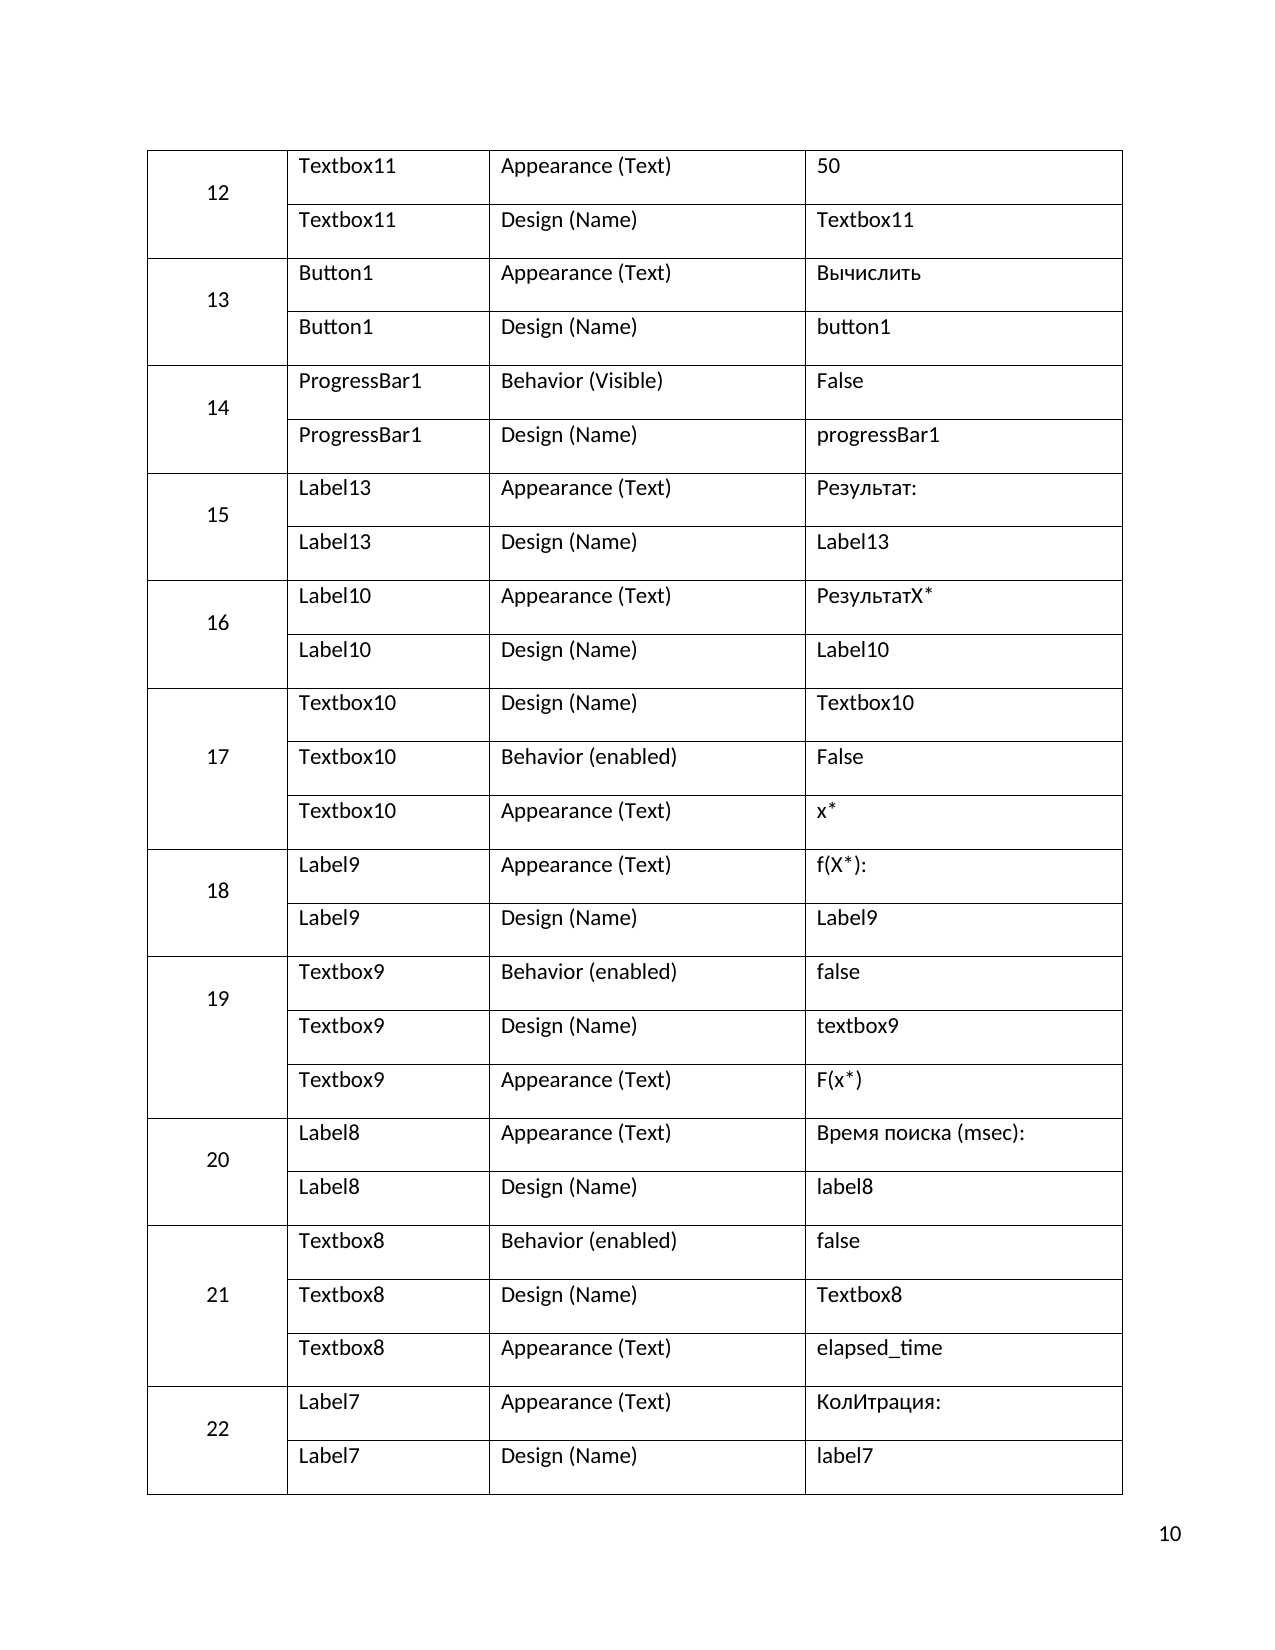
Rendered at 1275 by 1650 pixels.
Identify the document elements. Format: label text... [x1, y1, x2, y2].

table_cell textbox9 [806, 1011, 1122, 1064]
table_cell Textbox8 [288, 1334, 489, 1386]
table_cell Design (Name) [490, 1280, 805, 1332]
table_cell Behavior (enabled) [490, 742, 805, 795]
table_cell Время поиска (msec): [806, 1119, 1122, 1171]
table_cell Label10 [288, 635, 489, 687]
table_cell 13 [148, 259, 287, 365]
table_cell Design (Name) [490, 689, 805, 741]
table_cell button1 [806, 312, 1122, 365]
table_cell Appearance (Text) [490, 151, 805, 204]
table_cell Вычислить [806, 259, 1122, 311]
table_cell Design (Name) [490, 420, 805, 472]
table_cell 14 [148, 366, 287, 472]
table_cell Appearance (Text) [490, 1387, 805, 1440]
table_cell Button1 [288, 259, 489, 311]
table_cell 15 [148, 474, 287, 580]
table_cell Label8 [288, 1119, 489, 1171]
table_cell 50 [806, 151, 1122, 204]
table_cell 21 [148, 1226, 287, 1386]
table_cell Appearance (Text) [490, 796, 805, 849]
table_cell Textbox9 [288, 957, 489, 1010]
table_cell Textbox10 [288, 689, 489, 741]
table_cell Behavior (enabled) [490, 957, 805, 1010]
table_cell 12 [148, 151, 287, 257]
table_cell Appearance (Text) [490, 850, 805, 902]
table_cell Design (Name) [490, 1172, 805, 1225]
table_cell Textbox9 [288, 1011, 489, 1064]
table_cell 17 [148, 689, 287, 849]
table_cell Textbox10 [288, 796, 489, 849]
table_cell false [806, 957, 1122, 1010]
table_cell 18 [148, 850, 287, 956]
table_cell Label9 [806, 904, 1122, 956]
table_cell Design (Name) [490, 635, 805, 687]
table_cell 19 [148, 957, 287, 1117]
table_cell label7 [806, 1441, 1122, 1494]
table_cell F(x*) [806, 1065, 1122, 1117]
table_cell Behavior (Visible) [490, 366, 805, 419]
table_cell Label8 [288, 1172, 489, 1225]
table_cell False [806, 366, 1122, 419]
table_cell Textbox8 [288, 1226, 489, 1279]
table_cell Appearance (Text) [490, 581, 805, 634]
table_cell ProgressBar1 [288, 366, 489, 419]
table_cell elapsed_time [806, 1334, 1122, 1386]
table_cell Design (Name) [490, 1011, 805, 1064]
table_cell Label10 [288, 581, 489, 634]
table_cell False [806, 742, 1122, 795]
table_cell Behavior (enabled) [490, 1226, 805, 1279]
table_cell Textbox8 [288, 1280, 489, 1332]
table_cell Label7 [288, 1387, 489, 1440]
table_cell false [806, 1226, 1122, 1279]
table_cell Textbox8 [806, 1280, 1122, 1332]
table_cell КолИтрация: [806, 1387, 1122, 1440]
table_cell Design (Name) [490, 1441, 805, 1494]
table_cell Textbox10 [806, 689, 1122, 741]
table_cell Design (Name) [490, 527, 805, 580]
table_cell 16 [148, 581, 287, 687]
table_cell f(X*): [806, 850, 1122, 902]
table_cell Appearance (Text) [490, 1334, 805, 1386]
table_cell Appearance (Text) [490, 259, 805, 311]
table_cell Appearance (Text) [490, 474, 805, 526]
table_cell Textbox11 [288, 151, 489, 204]
table_cell label8 [806, 1172, 1122, 1225]
table_cell Label7 [288, 1441, 489, 1494]
table_cell Textbox11 [806, 205, 1122, 257]
table_cell Label9 [288, 850, 489, 902]
table_cell Textbox9 [288, 1065, 489, 1117]
table_cell Appearance (Text) [490, 1119, 805, 1171]
table_cell Label9 [288, 904, 489, 956]
table_cell Design (Name) [490, 312, 805, 365]
table_cell Design (Name) [490, 205, 805, 257]
table_cell Label13 [288, 527, 489, 580]
table_cell progressBar1 [806, 420, 1122, 472]
table_cell Результат: [806, 474, 1122, 526]
table_cell x* [806, 796, 1122, 849]
table_cell 22 [148, 1387, 287, 1494]
table_cell Button1 [288, 312, 489, 365]
table_cell Label10 [806, 635, 1122, 687]
table_cell 20 [148, 1119, 287, 1225]
table_cell Label13 [806, 527, 1122, 580]
table_cell РезультатX* [806, 581, 1122, 634]
table_cell Appearance (Text) [490, 1065, 805, 1117]
table_cell Design (Name) [490, 904, 805, 956]
table_cell Textbox11 [288, 205, 489, 257]
table_cell Textbox10 [288, 742, 489, 795]
table_cell Label13 [288, 474, 489, 526]
table_cell ProgressBar1 [288, 420, 489, 472]
